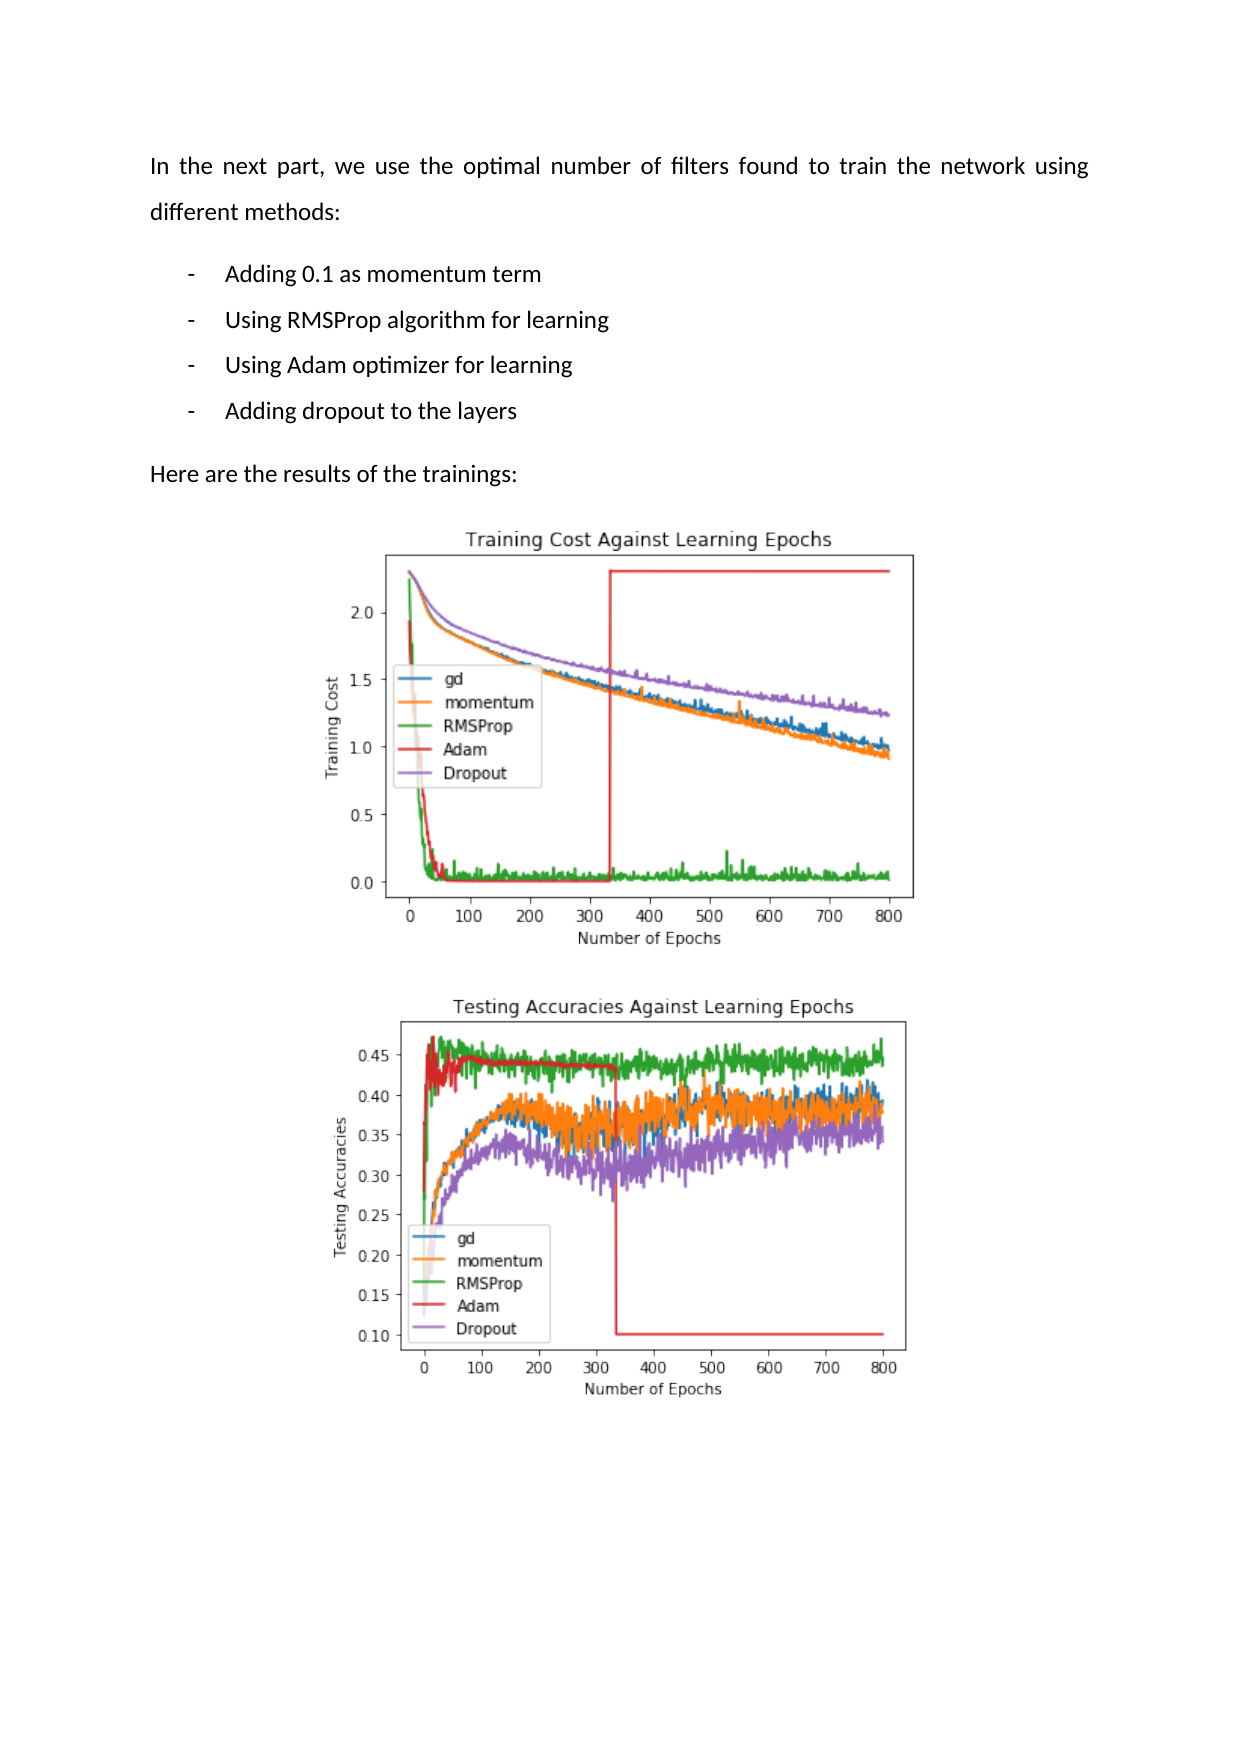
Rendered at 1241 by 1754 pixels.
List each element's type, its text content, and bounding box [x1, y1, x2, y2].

list Adding 0.1 as momentum term [187, 258, 1090, 289]
picture [316, 520, 924, 957]
text In the next part, we use the optimal number of filters found to train the network using different methods: [150, 150, 1090, 226]
text Here are the results of the trainings: [150, 458, 1090, 488]
list Using RMSProp algorithm for learning [187, 304, 1090, 334]
picture [325, 988, 915, 1407]
list Using Adam optimizer for learning [187, 349, 1090, 380]
list Adding dropout to the layers [187, 395, 1090, 426]
